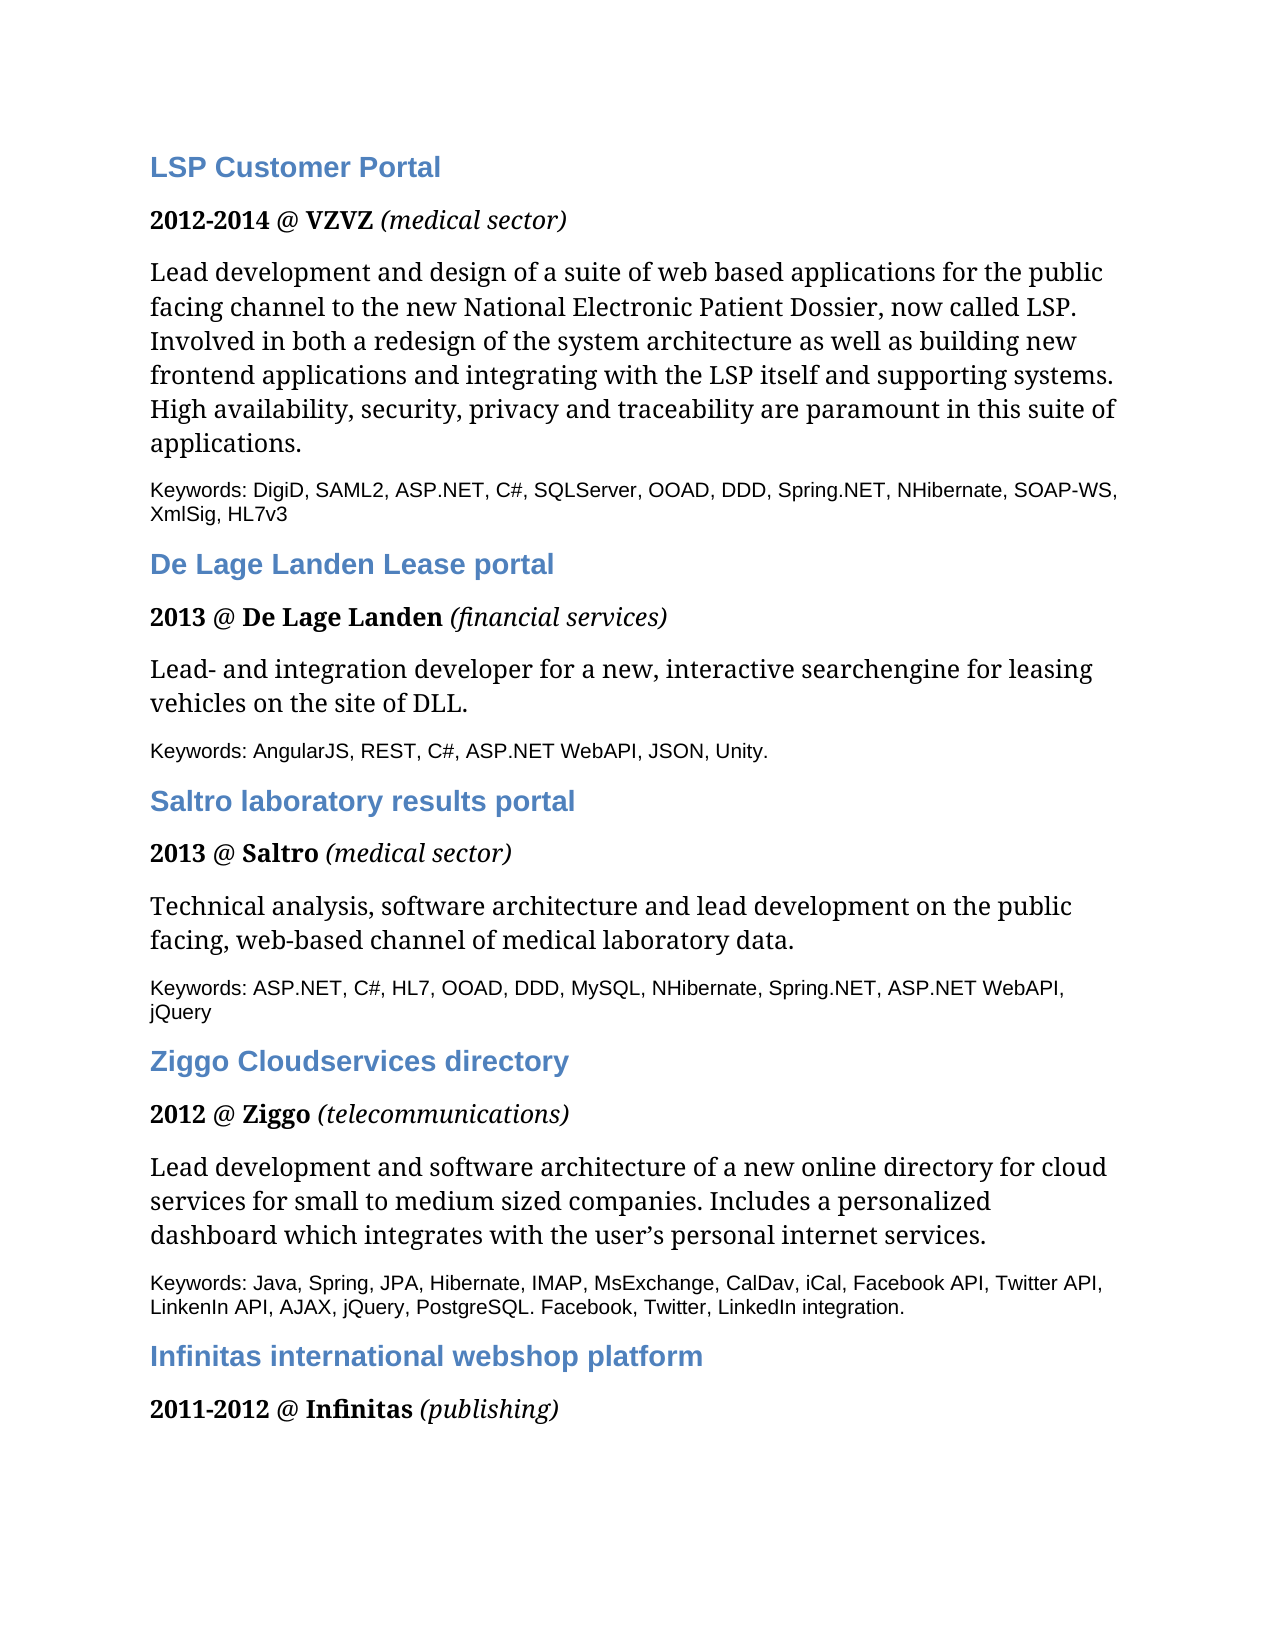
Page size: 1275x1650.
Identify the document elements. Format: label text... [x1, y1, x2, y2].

subtitle De Lage Landen Lease portal [150, 547, 1125, 581]
text 2013 @ Saltro (medical sector) [150, 836, 1125, 870]
text Lead development and design of a suite of web based applications for the public facing channel to the new National Electronic Patient Dossier, now called LSP. Involved in both a redesign of the system architecture as well as building new frontend applications and integrating with the LSP itself and supporting systems. High availability, security, privacy and traceability are paramount in this suite of applications. [150, 255, 1125, 459]
text 2012 @ Ziggo (telecommunications) [150, 1097, 1125, 1131]
text 2013 @ De Lage Landen (financial services) [150, 599, 1125, 633]
text 2012-2014 @ VZVZ (medical sector) [150, 202, 1125, 236]
text Lead development and software architecture of a new online directory for cloud services for small to medium sized companies. Includes a personalized dashboard which integrates with the user’s personal internet services. [150, 1149, 1125, 1252]
text Keywords: ASP.NET, C#, HL7, OOAD, DDD, MySQL, NHibernate, Spring.NET, ASP.NET WebAPI, jQuery [150, 976, 1125, 1024]
text Keywords: AngularJS, REST, C#, ASP.NET WebAPI, JSON, Unity. [150, 739, 1125, 763]
subtitle Infinitas international webshop platform [150, 1339, 1125, 1373]
subtitle Ziggo Cloudservices directory [150, 1044, 1125, 1078]
subtitle Saltro laboratory results portal [150, 784, 1125, 817]
text 2011-2012 @ Infinitas (publishing) [150, 1392, 1125, 1426]
text Keywords: DigiD, SAML2, ASP.NET, C#, SQLServer, OOAD, DDD, Spring.NET, NHibernate, SOAP-WS, XmlSig, HL7v3 [150, 478, 1125, 526]
subtitle LSP Customer Portal [150, 150, 1125, 183]
text Technical analysis, software architecture and lead development on the public facing, web-based channel of medical laboratory data. [150, 889, 1125, 957]
text Keywords: Java, Spring, JPA, Hibernate, IMAP, MsExchange, CalDav, iCal, Facebook API, Twitter API, LinkenIn API, AJAX, jQuery, PostgreSQL. Facebook, Twitter, LinkedIn integration. [150, 1271, 1125, 1318]
text Lead- and integration developer for a new, interactive searchengine for leasing vehicles on the site of DLL. [150, 652, 1125, 720]
